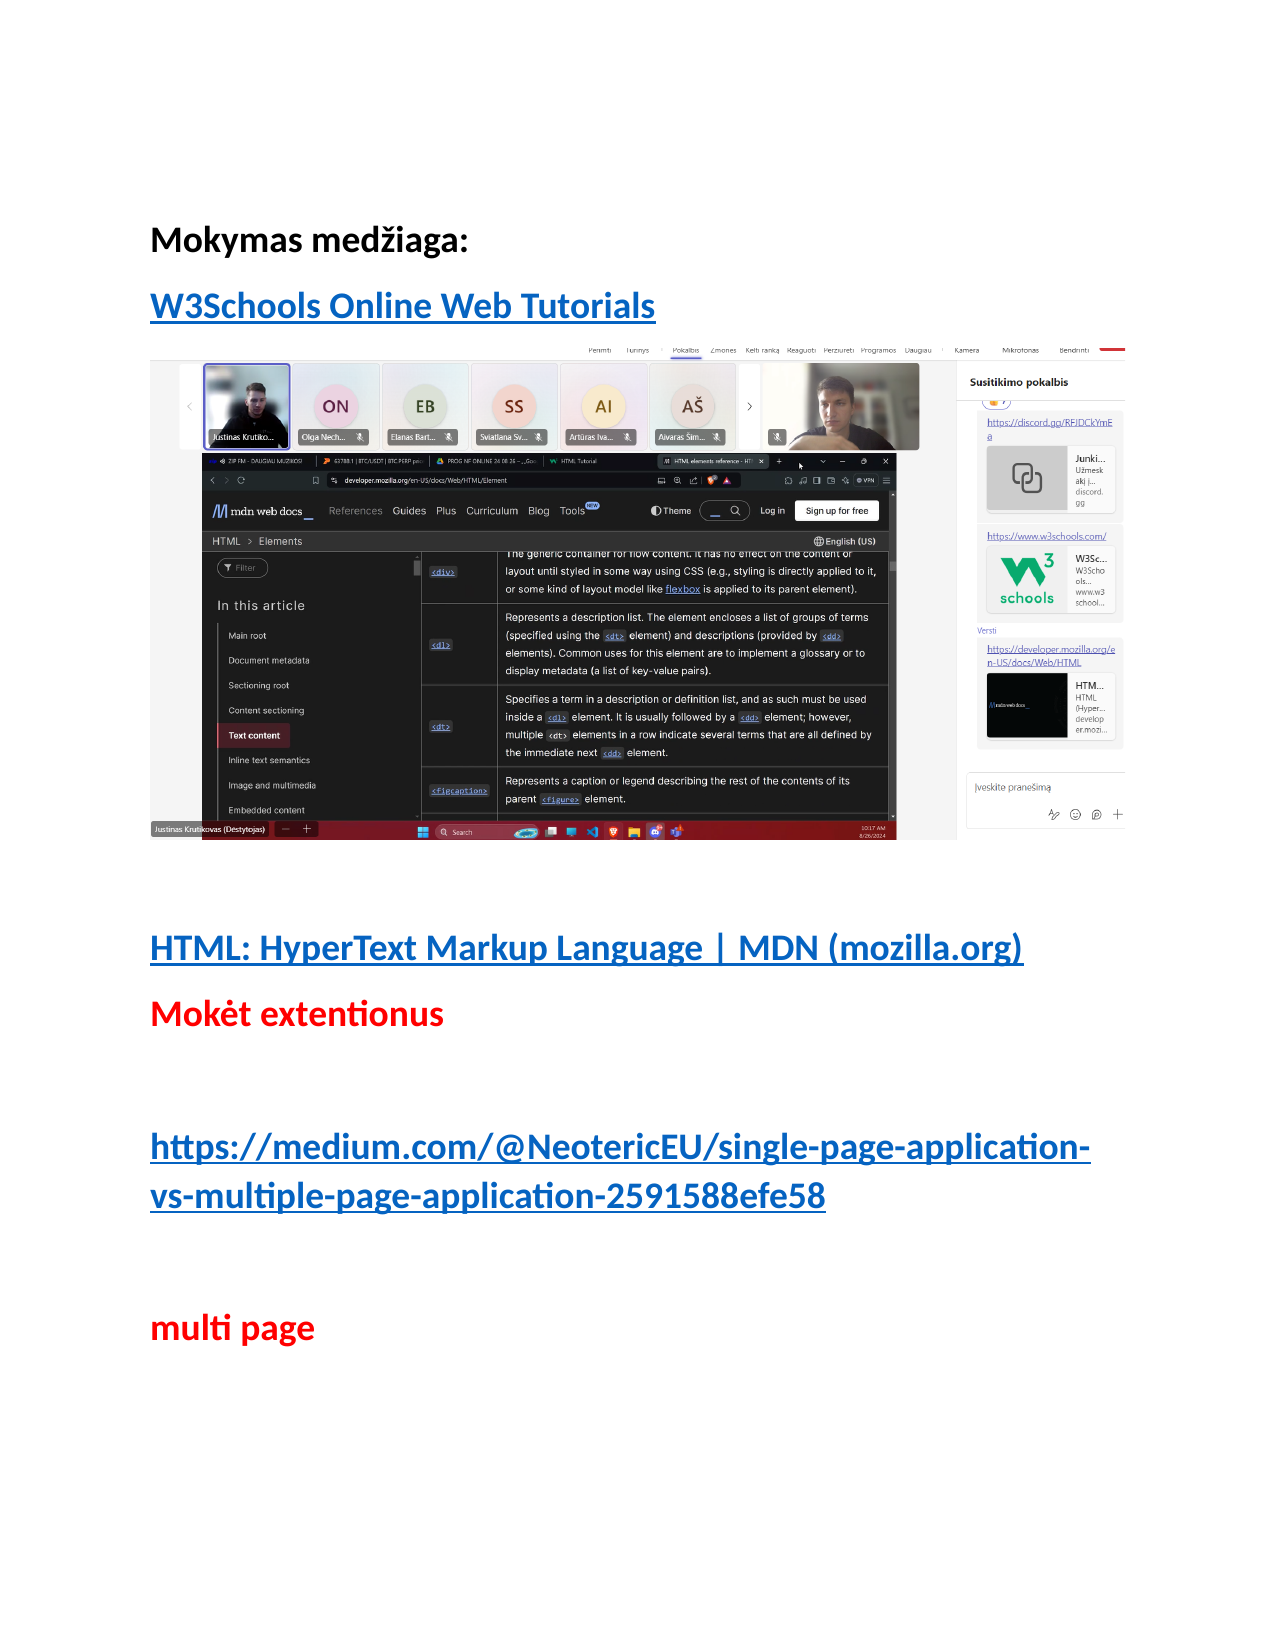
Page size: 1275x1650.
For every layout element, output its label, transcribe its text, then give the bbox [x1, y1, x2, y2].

text Mokymas medžiaga: [150, 216, 1125, 262]
text HTML: HyperText Markup Language | MDN (mozilla.org) [150, 924, 1125, 970]
text Mokėt extentionus [150, 990, 1125, 1036]
text https://medium.com/@NeotericEU/single-page-application-vs-multiple-page-application-2591588efe58 [150, 1123, 1125, 1218]
text multi page [150, 1304, 1125, 1350]
text W3Schools Online Web Tutorials [150, 282, 1125, 328]
picture [150, 348, 1125, 840]
